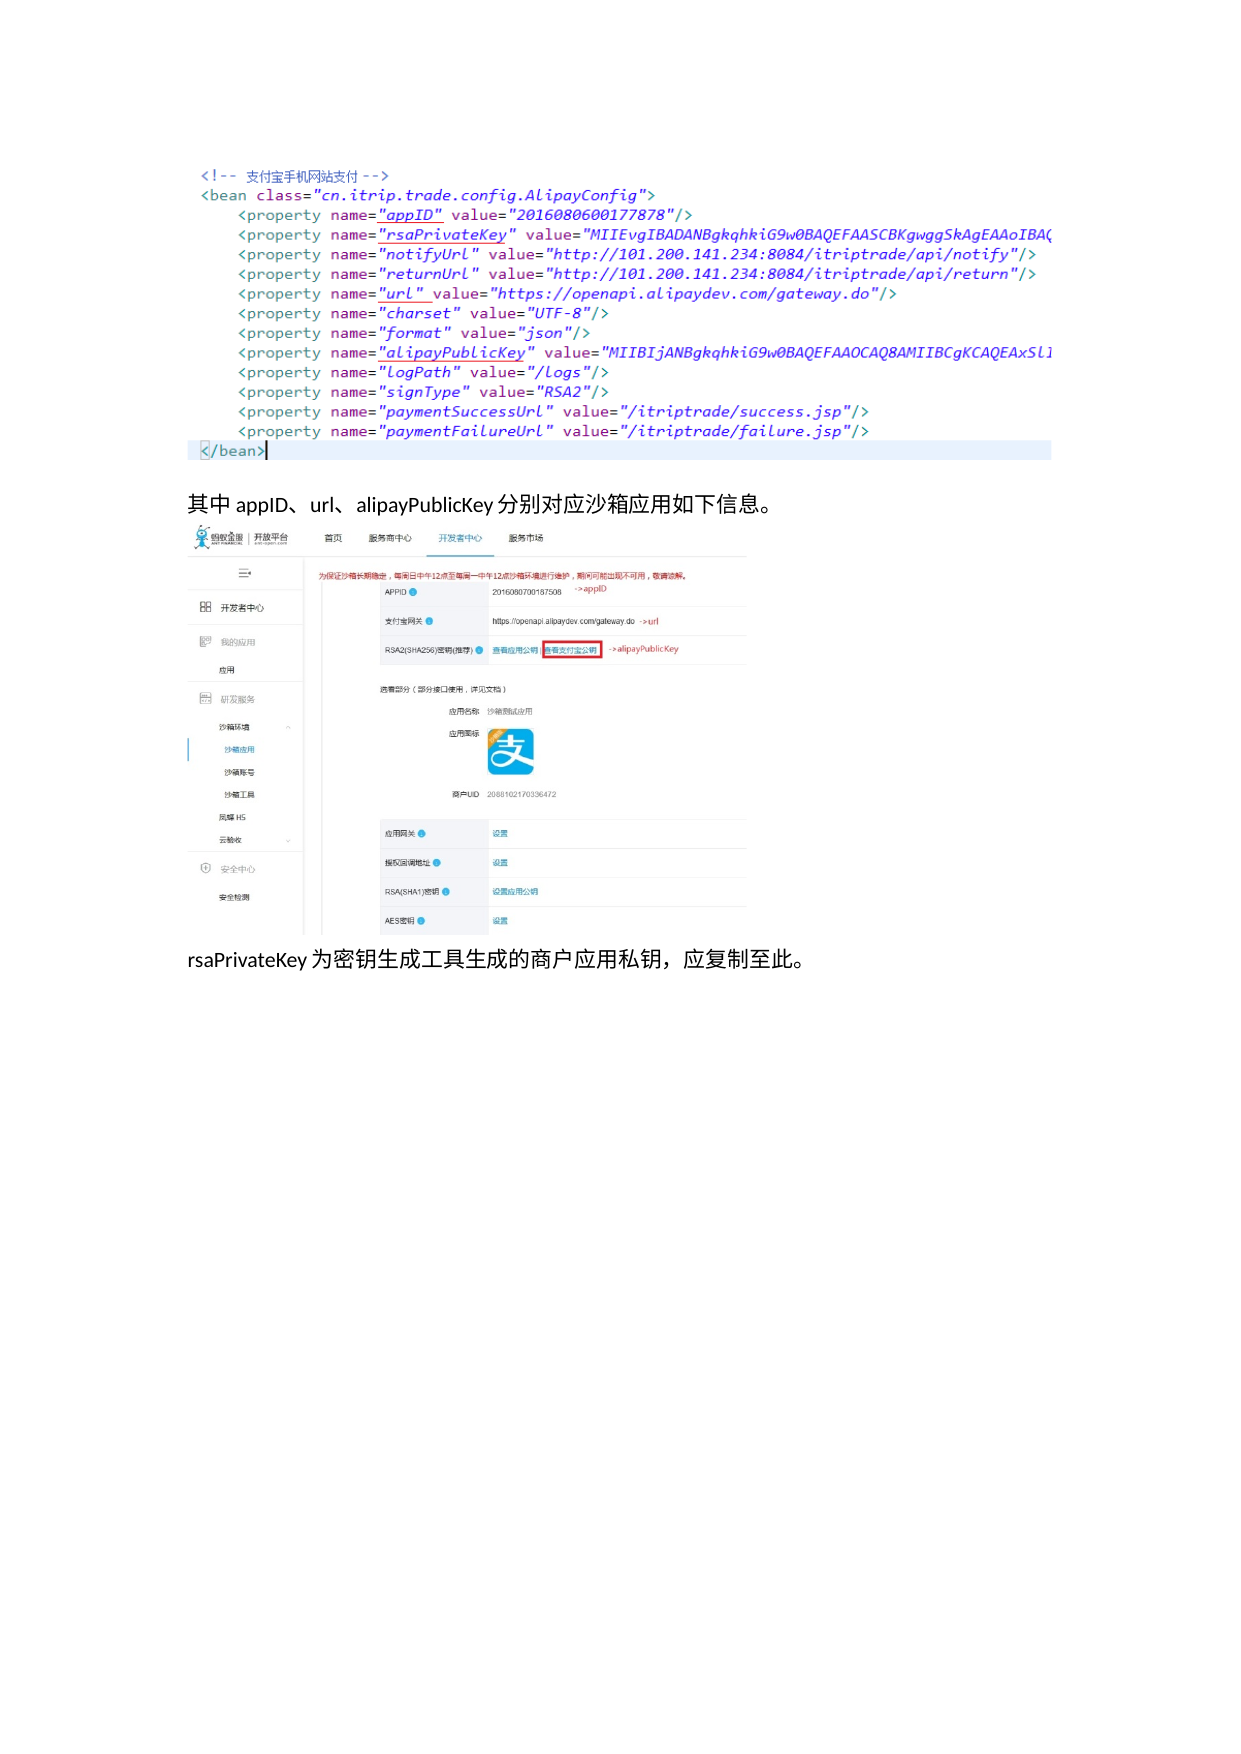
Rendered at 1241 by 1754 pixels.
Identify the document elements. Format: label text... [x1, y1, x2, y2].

picture [187, 162, 1052, 460]
text rsaPrivateKey为密钥生成工具生成的商户应用私钥，应复制至此。 [187, 942, 1053, 974]
text 其中appID、url、alipayPublicKey分别对应沙箱应用如下信息。 [187, 487, 1053, 519]
picture [187, 519, 747, 935]
